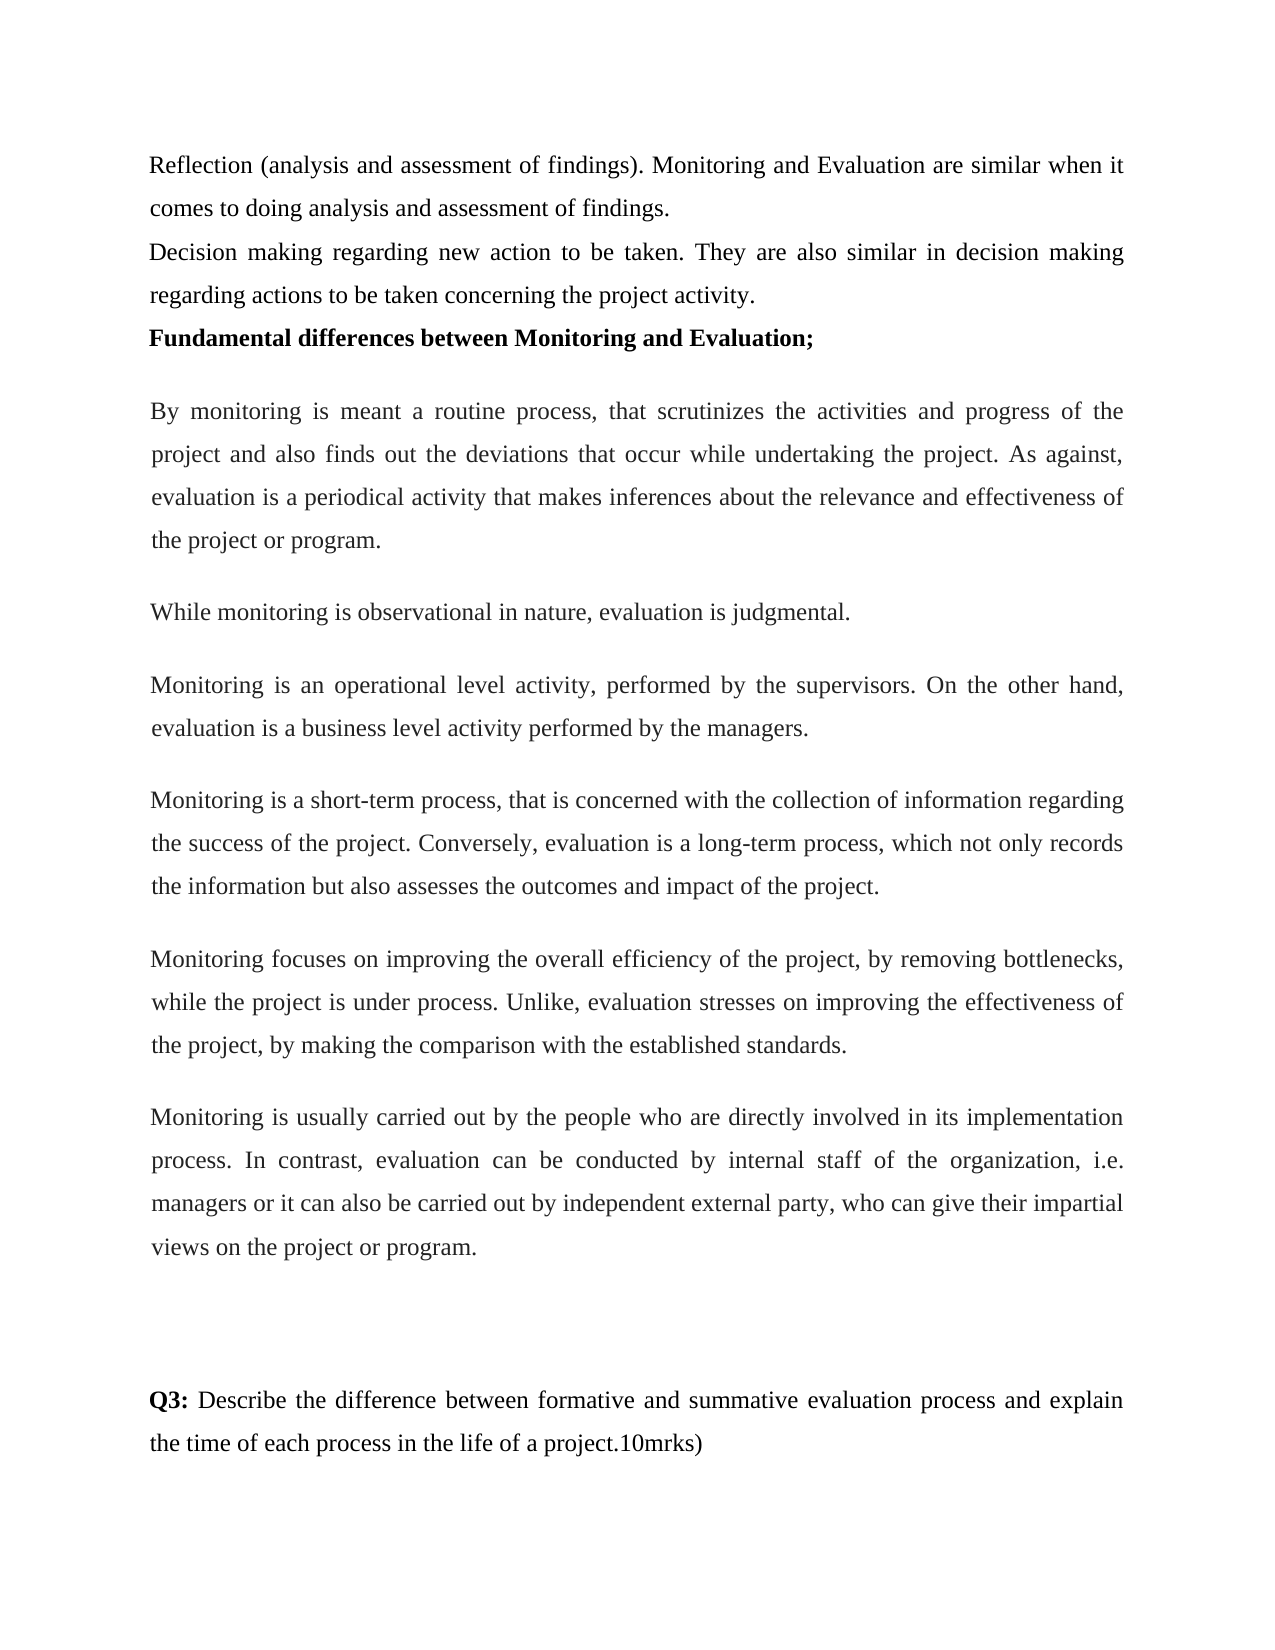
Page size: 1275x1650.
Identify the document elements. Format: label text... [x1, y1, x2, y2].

text Reflection (analysis and assessment of findings). Monitoring and Evaluation are similar when it comes to doing analysis and assessment of findings. [148, 150, 1125, 222]
text Monitoring is an operational level activity, performed by the supervisors. On the other hand, evaluation is a business level activity performed by the managers. [150, 670, 1125, 742]
text By monitoring is meant a routine process, that scrutinizes the activities and progress of the project and also finds out the deviations that occur while undertaking the project. As against, evaluation is a periodical activity that makes inferences about the relevance and effectiveness of the project or program. [150, 396, 1125, 554]
text Monitoring is usually carried out by the people who are directly involved in its implementation process. In contrast, evaluation can be conducted by internal staff of the organization, i.e. managers or it can also be carried out by independent external party, who can give their impartial views on the project or program. [150, 1102, 1125, 1260]
text Monitoring is a short-term process, that is concerned with the collection of information regarding the success of the project. Conversely, evaluation is a long-term process, which not only records the information but also assesses the outcomes and impact of the project. [150, 785, 1125, 900]
text While monitoring is observational in nature, evaluation is judgmental. [150, 597, 1125, 626]
text Monitoring focuses on improving the overall efficiency of the project, by removing bottlenecks, while the project is under process. Unlike, evaluation stresses on improving the effectiveness of the project, by making the comparison with the established standards. [150, 944, 1125, 1059]
text Decision making regarding new action to be taken. They are also similar in decision making regarding actions to be taken concerning the project activity. [148, 237, 1125, 309]
text Fundamental differences between Monitoring and Evaluation; [148, 323, 1125, 352]
text Q3: Describe the difference between formative and summative evaluation process and explain the time of each process in the life of a project.10mrks) [148, 1385, 1125, 1457]
